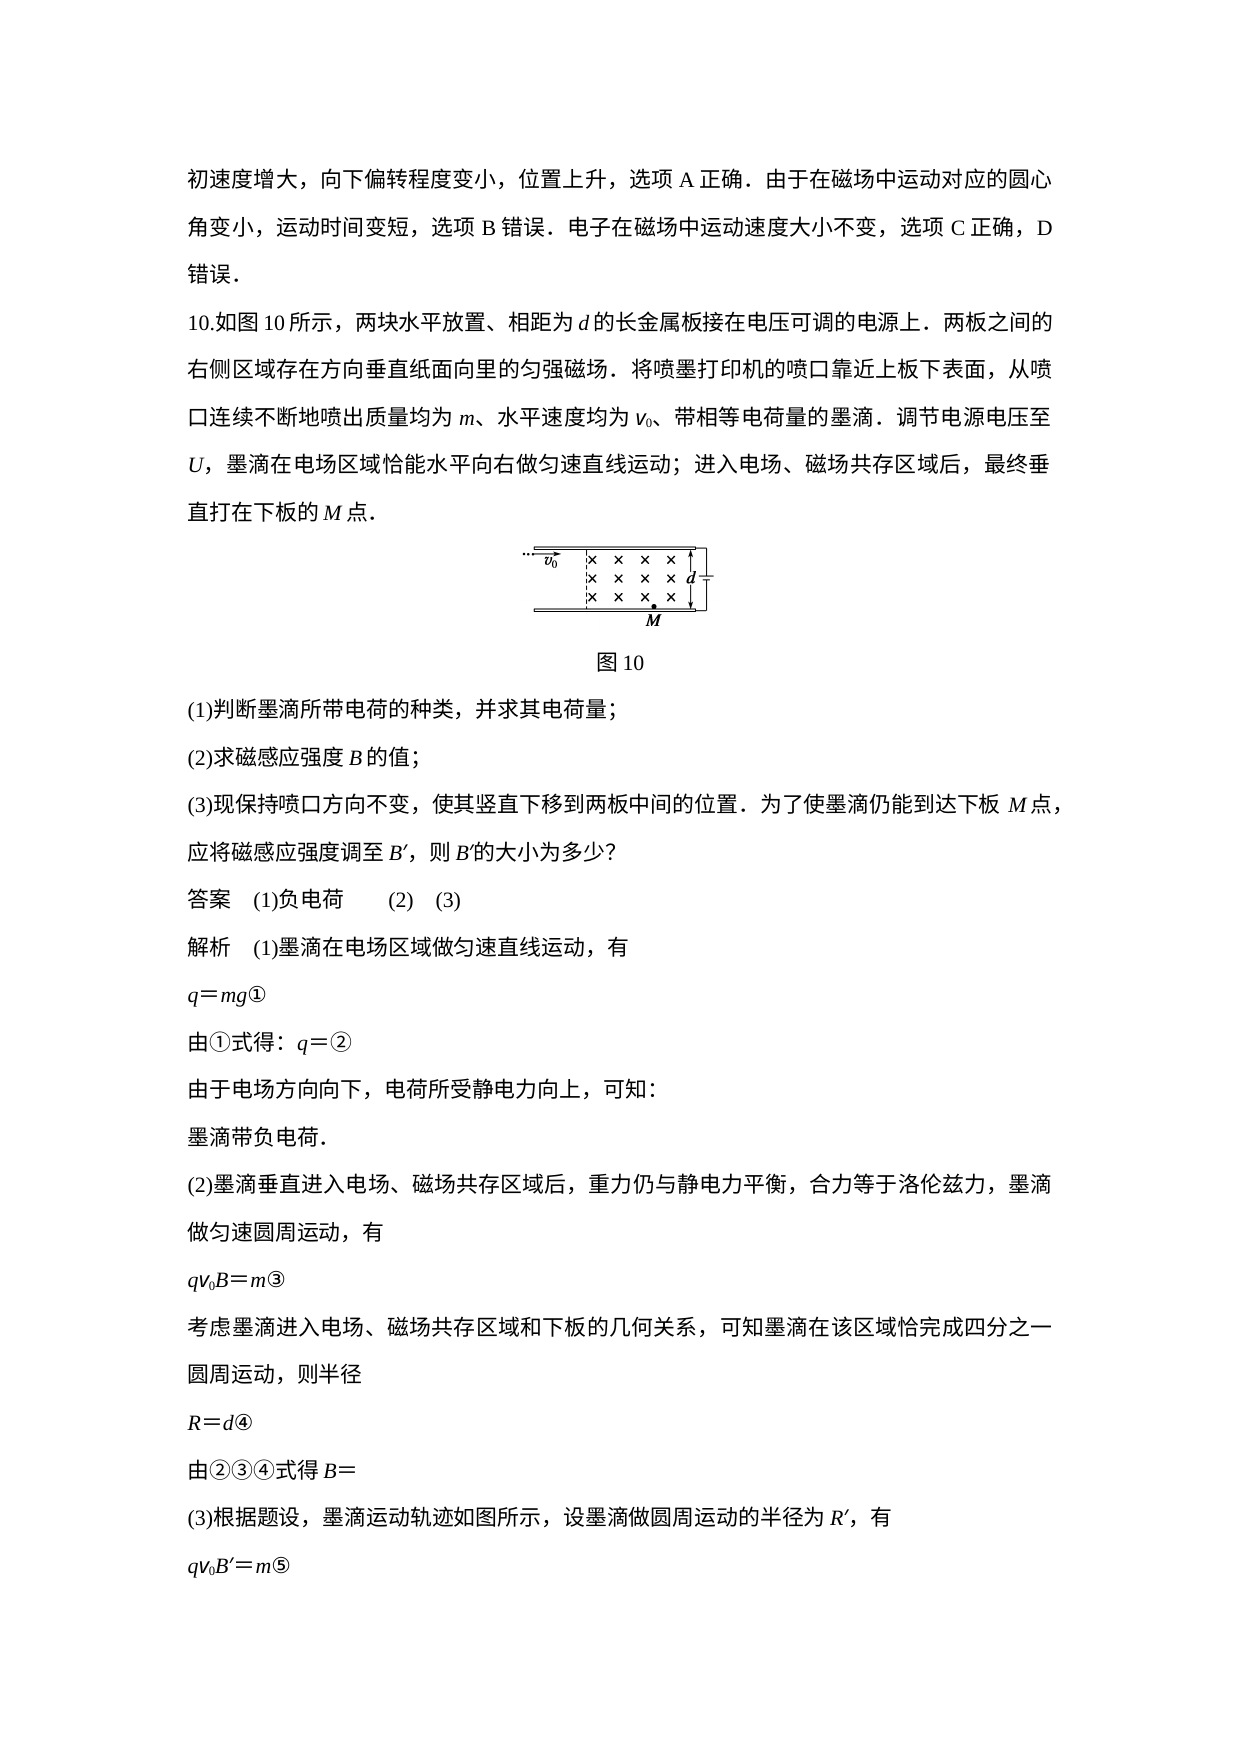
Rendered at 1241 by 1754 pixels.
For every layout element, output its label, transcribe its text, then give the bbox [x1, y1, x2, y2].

text (1)判断墨滴所带电荷的种类，并求其电荷量； [187, 692, 1053, 724]
text R＝d④ [187, 1405, 1053, 1437]
text 解析 (1)墨滴在电场区域做匀速直线运动，有 [187, 930, 1053, 961]
text 由于电场方向向下，电荷所受静电力向上，可知： [187, 1072, 1053, 1104]
text 10.如图10所示，两块水平放置、相距为d的长金属板接在电压可调的电源上．两板之间的右侧区域存在方向垂直纸面向里的匀强磁场．将喷墨打印机的喷口靠近上板下表面，从喷口连续不断地喷出质量均为m、水平速度均为v0、带相等电荷量的墨滴．调节电源电压至U，墨滴在电场区域恰能水平向右做匀速直线运动；进入电场、磁场共存区域后，最终垂直打在下板的M点． [187, 304, 1053, 526]
text 由①式得：q＝② [187, 1025, 1053, 1057]
text 由②③④式得B＝ [187, 1453, 1053, 1484]
text qv0B′＝m⑤ [187, 1548, 1053, 1579]
text 考虑墨滴进入电场、磁场共存区域和下板的几何关系，可知墨滴在该区域恰完成四分之一圆周运动，则半径 [187, 1310, 1053, 1389]
text 图10 [187, 645, 1053, 676]
text (3)根据题设，墨滴运动轨迹如图所示，设墨滴做圆周运动的半径为R′，有 [187, 1500, 1053, 1532]
text qv0B＝m③ [187, 1262, 1053, 1294]
text q＝mg① [187, 977, 1053, 1009]
text 墨滴带负电荷． [187, 1120, 1053, 1152]
picture [516, 541, 724, 630]
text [187, 162, 1053, 289]
text (3)现保持喷口方向不变，使其竖直下移到两板中间的位置．为了使墨滴仍能到达下板M点，应将磁感应强度调至B′，则B′的大小为多少？ [187, 787, 1053, 866]
text (2)墨滴垂直进入电场、磁场共存区域后，重力仍与静电力平衡，合力等于洛伦兹力，墨滴做匀速圆周运动，有 [187, 1167, 1053, 1247]
text 答案 (1)负电荷 (2) (3) [187, 882, 1053, 914]
text (2)求磁感应强度B的值； [187, 740, 1053, 771]
